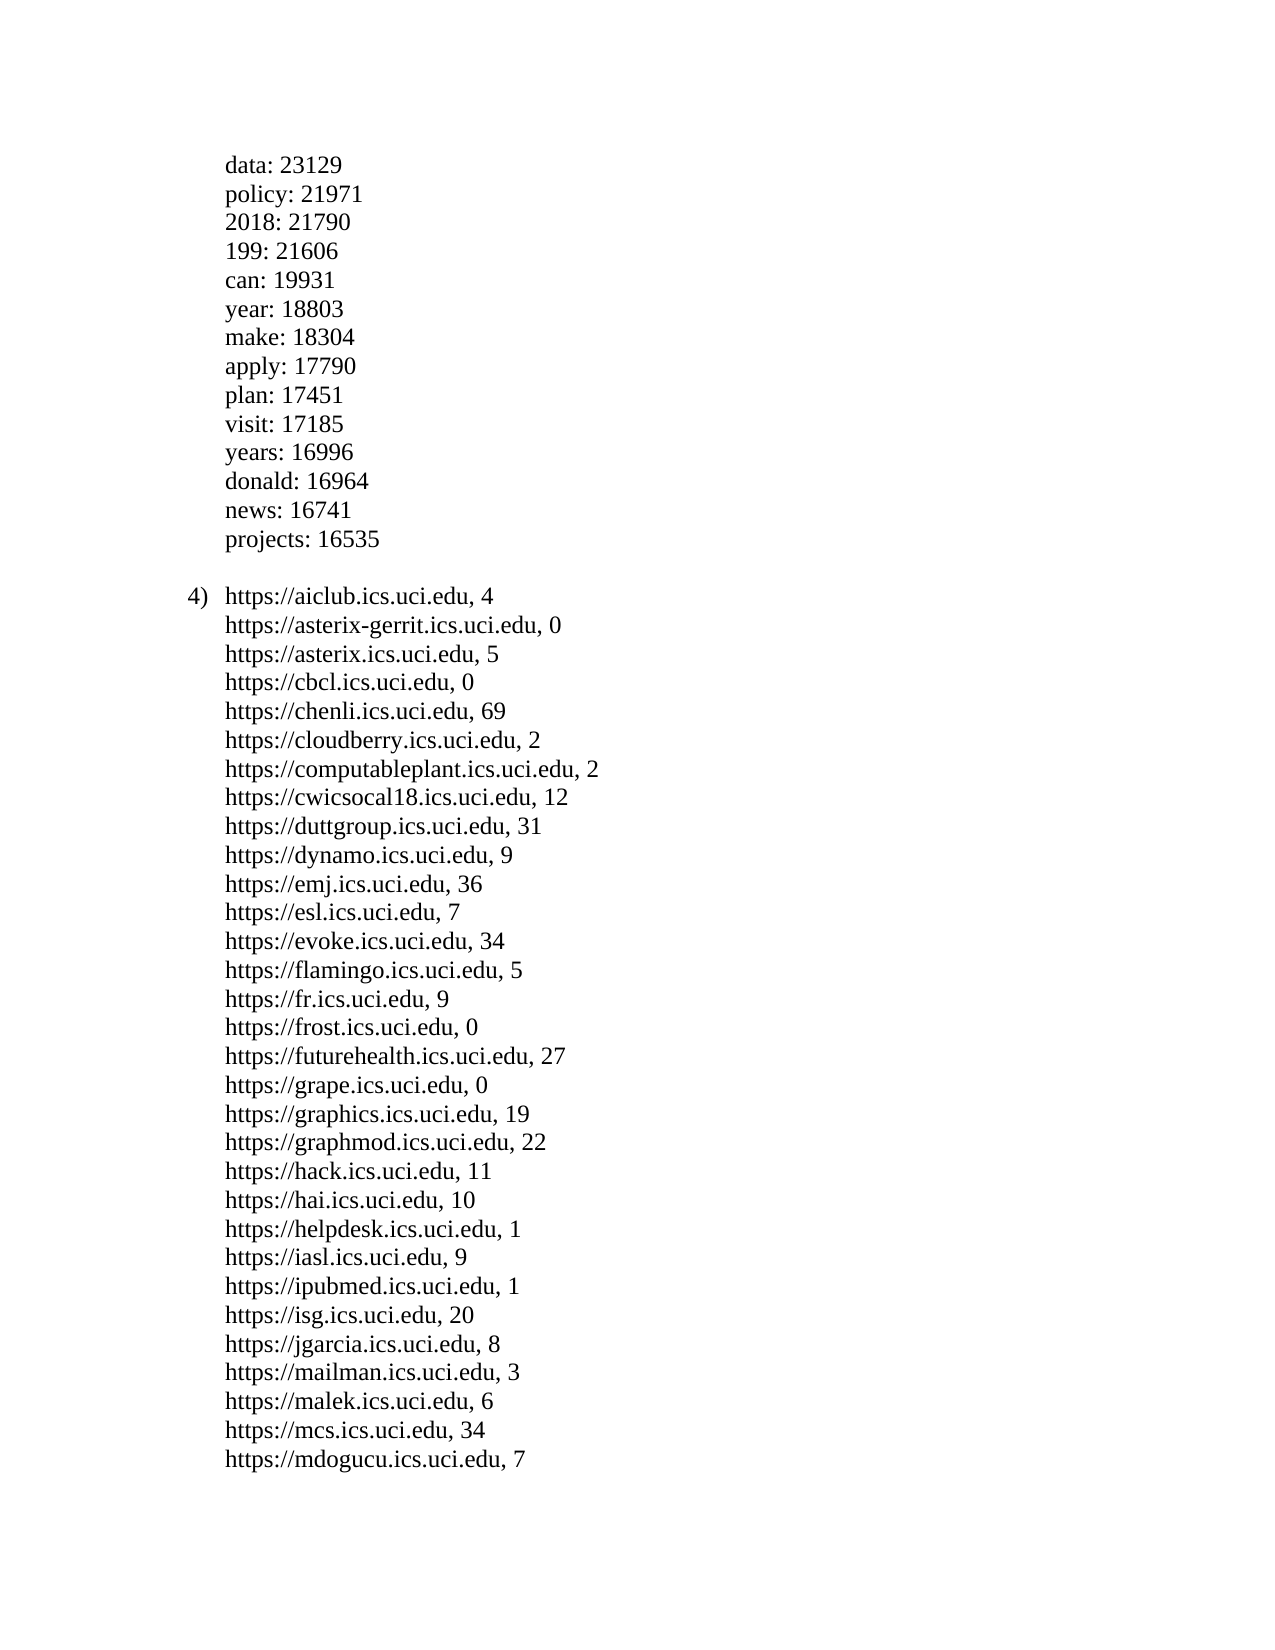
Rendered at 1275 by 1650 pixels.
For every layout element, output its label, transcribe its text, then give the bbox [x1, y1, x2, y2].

list https://aiclub.ics.uci.edu, 4 [187, 581, 1125, 610]
list https://isg.ics.uci.edu, 20 [225, 1300, 1125, 1329]
list https://emj.ics.uci.edu, 36 [225, 869, 1125, 897]
list https://iasl.ics.uci.edu, 9 [225, 1242, 1125, 1271]
list https://computableplant.ics.uci.edu, 2 [225, 754, 1125, 782]
list data: 23129 [225, 150, 1125, 179]
list https://hai.ics.uci.edu, 10 [225, 1185, 1125, 1214]
list https://futurehealth.ics.uci.edu, 27 [225, 1041, 1125, 1070]
list https://evoke.ics.uci.edu, 34 [225, 926, 1125, 955]
list https://flamingo.ics.uci.edu, 5 [225, 955, 1125, 984]
list https://hack.ics.uci.edu, 11 [225, 1156, 1125, 1185]
list https://esl.ics.uci.edu, 7 [225, 897, 1125, 926]
list https://dynamo.ics.uci.edu, 9 [225, 840, 1125, 869]
list https://malek.ics.uci.edu, 6 [225, 1386, 1125, 1415]
list https://mcs.ics.uci.edu, 34 [225, 1415, 1125, 1444]
list https://cbcl.ics.uci.edu, 0 [225, 667, 1125, 696]
list 2018: 21790 [225, 207, 1125, 236]
list https://mdogucu.ics.uci.edu, 7 [225, 1444, 1125, 1472]
list https://cwicsocal18.ics.uci.edu, 12 [225, 782, 1125, 811]
list years: 16996 [225, 437, 1125, 466]
list https://graphmod.ics.uci.edu, 22 [225, 1127, 1125, 1156]
list make: 18304 [225, 322, 1125, 351]
list apply: 17790 [225, 351, 1125, 380]
list https://helpdesk.ics.uci.edu, 1 [225, 1214, 1125, 1242]
list 199: 21606 [225, 236, 1125, 265]
list https://graphics.ics.uci.edu, 19 [225, 1099, 1125, 1127]
list https://duttgroup.ics.uci.edu, 31 [225, 811, 1125, 840]
list https://cloudberry.ics.uci.edu, 2 [225, 725, 1125, 754]
list policy: 21971 [225, 179, 1125, 207]
list can: 19931 [225, 265, 1125, 294]
list news: 16741 [225, 495, 1125, 524]
list https://chenli.ics.uci.edu, 69 [225, 696, 1125, 725]
list donald: 16964 [225, 466, 1125, 495]
list https://frost.ics.uci.edu, 0 [225, 1012, 1125, 1041]
list plan: 17451 [225, 380, 1125, 409]
list https://jgarcia.ics.uci.edu, 8 [225, 1329, 1125, 1357]
list visit: 17185 [225, 409, 1125, 437]
list https://grape.ics.uci.edu, 0 [225, 1070, 1125, 1099]
list https://mailman.ics.uci.edu, 3 [225, 1357, 1125, 1386]
list https://fr.ics.uci.edu, 9 [225, 984, 1125, 1012]
list https://asterix-gerrit.ics.uci.edu, 0 [225, 610, 1125, 639]
list https://asterix.ics.uci.edu, 5 [225, 639, 1125, 667]
list projects: 16535 [225, 524, 1125, 552]
list https://ipubmed.ics.uci.edu, 1 [225, 1271, 1125, 1300]
list year: 18803 [225, 294, 1125, 322]
